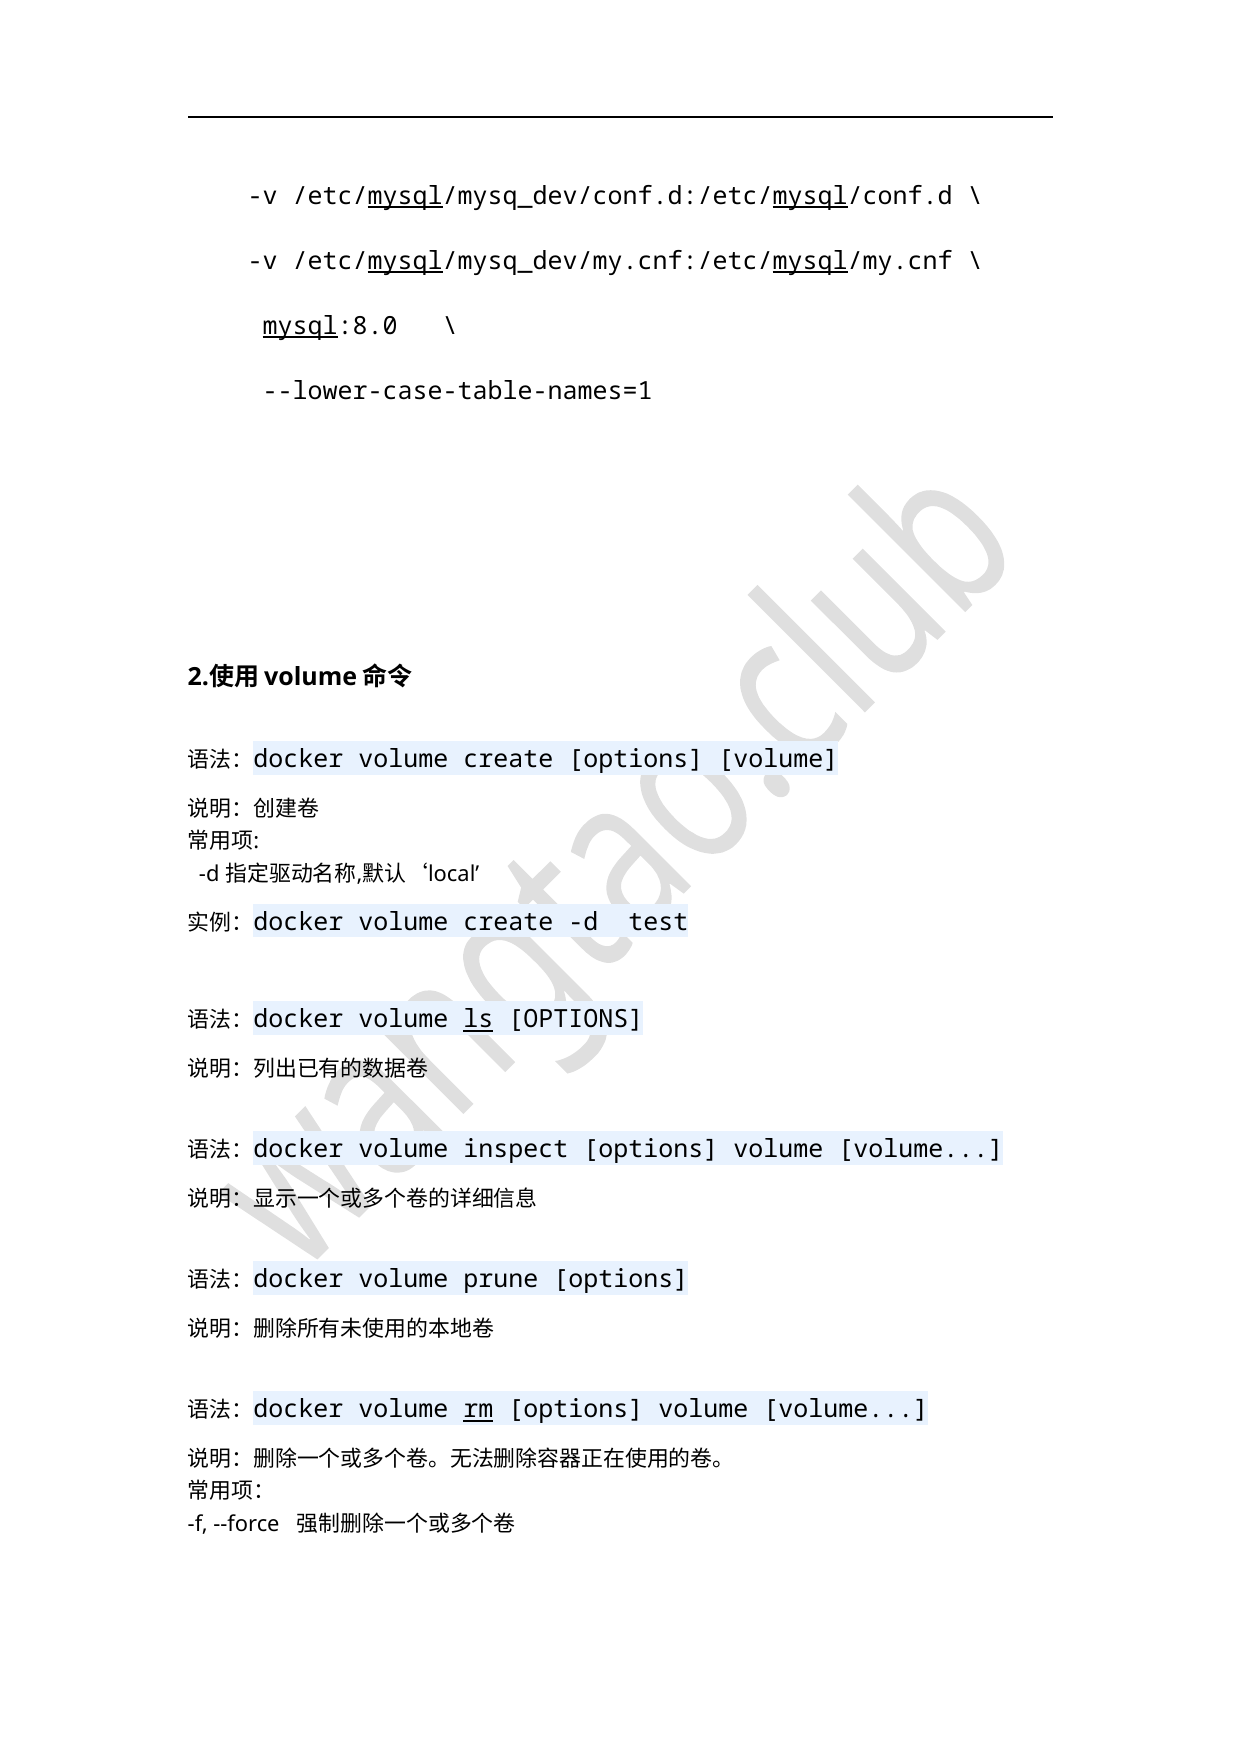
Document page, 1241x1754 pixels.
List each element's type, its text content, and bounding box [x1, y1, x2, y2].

text 语法：docker volume prune [options] [187, 1246, 1053, 1311]
text 语法：docker volume rm [options] volume [volume...] [187, 1376, 1053, 1441]
text 说明：创建卷 [187, 791, 1053, 823]
text 说明：删除一个或多个卷。无法删除容器正在使用的卷。 [187, 1441, 1053, 1473]
text --lower-case-table-names=1 [187, 357, 1053, 422]
text 实例：docker volume create -d test [187, 888, 1053, 953]
text -v /etc/mysql/mysq_dev/conf.d:/etc/mysql/conf.d \ [187, 162, 1053, 227]
text 语法：docker volume ls [OPTIONS] [187, 986, 1053, 1051]
text 说明：列出已有的数据卷 [187, 1051, 1053, 1083]
text 说明：删除所有未使用的本地卷 [187, 1311, 1053, 1343]
text 语法：docker volume inspect [options] volume [volume...] [187, 1116, 1053, 1181]
text 常用项: [187, 823, 1053, 856]
text 语法：docker volume create [options] [volume] [187, 726, 1053, 791]
text -v /etc/mysql/mysq_dev/my.cnf:/etc/mysql/my.cnf \ [187, 227, 1053, 292]
text 常用项： [187, 1473, 1053, 1506]
text -f, --force 强制删除一个或多个卷 [187, 1506, 1053, 1538]
text -d 指定驱动名称,默认‘local’ [187, 856, 1053, 888]
text 说明：显示一个或多个卷的详细信息 [187, 1181, 1053, 1213]
text mysql:8.0 \ [187, 292, 1053, 357]
subtitle 2.使用volume命令 [187, 642, 1053, 707]
